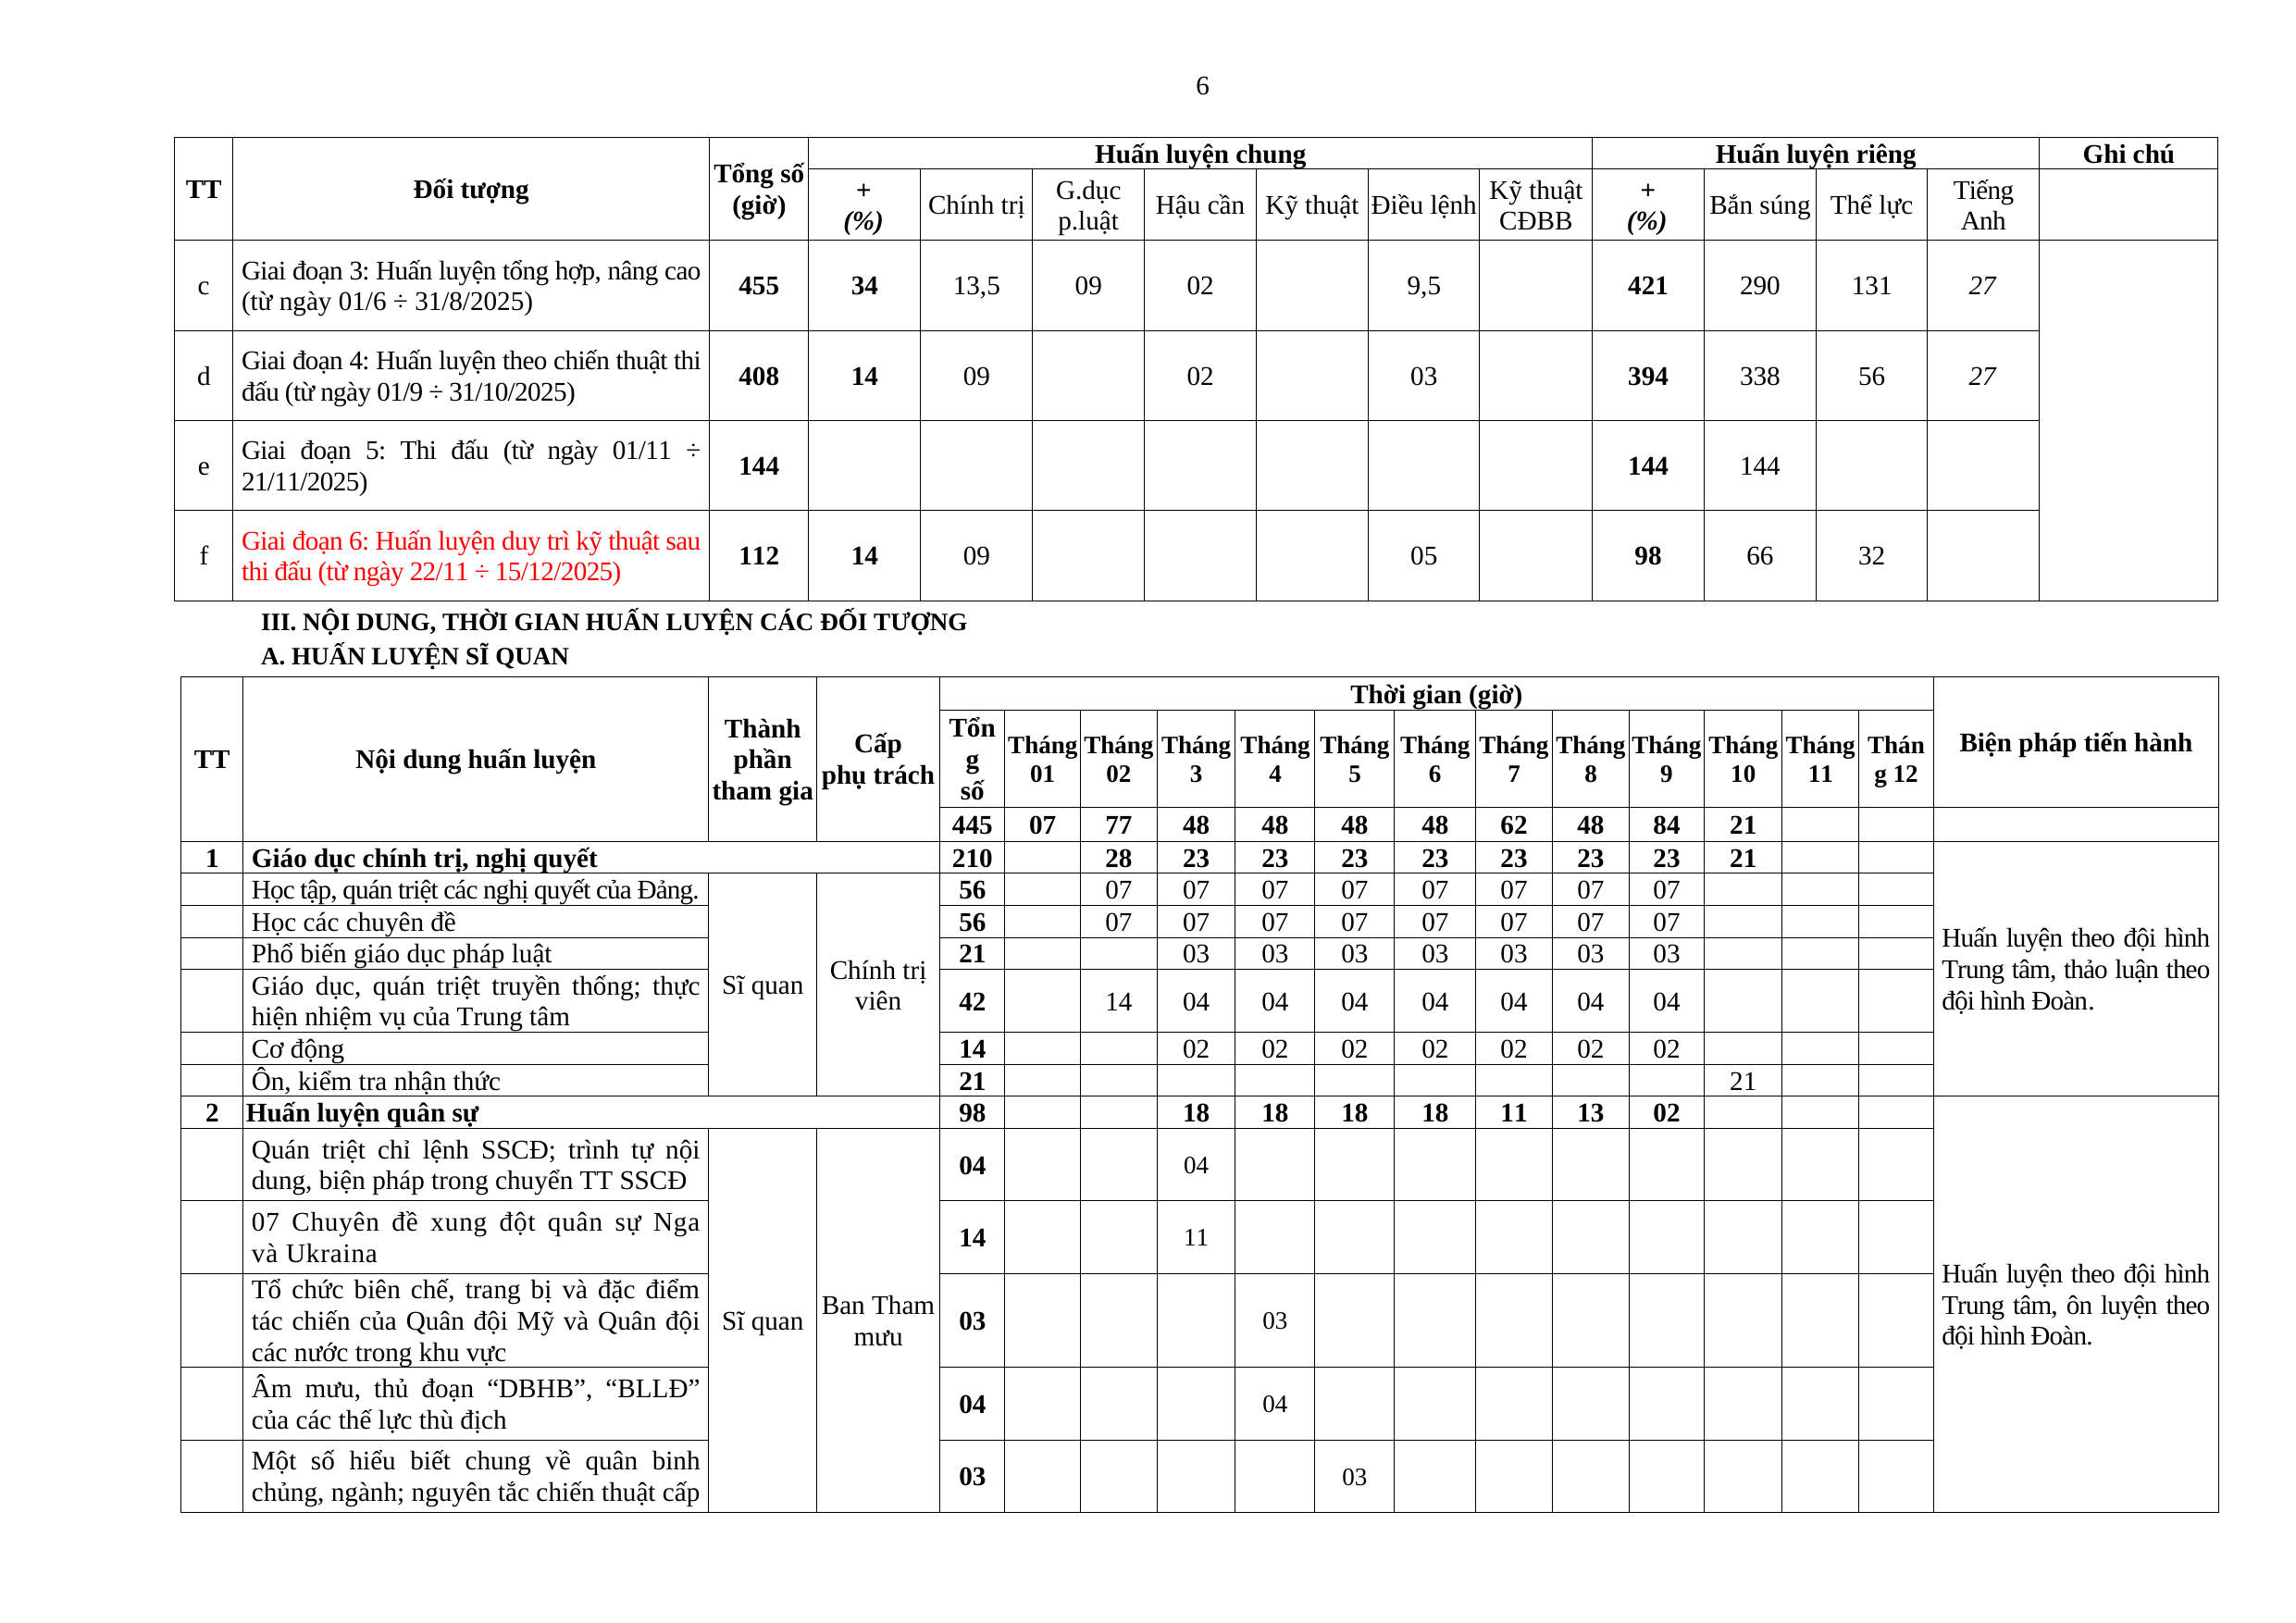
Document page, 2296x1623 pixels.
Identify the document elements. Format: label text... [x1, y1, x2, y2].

text A. HUẤN LUYỆN SĨ QUAN [192, 641, 2214, 670]
table_cell [1081, 1368, 1157, 1440]
table_cell 07 [1315, 873, 1394, 905]
table_cell 07 [1395, 906, 1475, 936]
table_cell 04 [1315, 970, 1394, 1032]
table_cell [1859, 1065, 1933, 1096]
table_cell 338 [1705, 331, 1816, 420]
table_cell Tháng 11 [1782, 711, 1858, 807]
table_cell [1782, 906, 1858, 936]
table_cell 48 [1395, 808, 1475, 841]
table_cell Tiếng Anh [1928, 169, 2039, 240]
table_cell [1081, 938, 1157, 969]
table_cell 18 [1395, 1096, 1475, 1128]
table_cell 18 [1158, 1096, 1235, 1128]
table_cell [1553, 1129, 1629, 1200]
table_cell [1081, 1129, 1157, 1200]
table_cell [1630, 1129, 1704, 1200]
table_cell 03 [1315, 938, 1394, 969]
table_cell 07 [1630, 873, 1704, 905]
table_cell [1782, 842, 1858, 873]
table_cell 11 [1476, 1096, 1552, 1128]
table_cell 14 [809, 331, 920, 420]
table_cell 455 [710, 241, 808, 330]
table_cell [1315, 1065, 1394, 1096]
table_cell [181, 873, 242, 905]
table_cell 07 [1081, 906, 1157, 936]
table_cell 07 [1476, 906, 1552, 936]
table_cell [1033, 331, 1144, 420]
table_cell [1005, 1033, 1080, 1064]
table_cell [1782, 1441, 1858, 1512]
table_cell Tháng 5 [1315, 711, 1394, 807]
table_cell 05 [1369, 511, 1479, 600]
table_cell [809, 421, 920, 510]
table_cell 131 [1817, 241, 1927, 330]
table_cell + (%) [809, 169, 920, 240]
table_cell 112 [710, 511, 808, 600]
table_cell 66 [1705, 511, 1816, 600]
table_cell 02 [1630, 1096, 1704, 1128]
table_cell [1782, 1033, 1858, 1064]
table_cell 03 [1315, 1441, 1394, 1512]
table_cell 07 [1553, 906, 1629, 936]
table_cell [1705, 1274, 1781, 1367]
table_header Cấp phụ trách [817, 677, 939, 841]
table_cell [1859, 1201, 1933, 1273]
table_cell [181, 938, 242, 969]
table_cell [1782, 970, 1858, 1032]
table_cell [181, 1065, 242, 1096]
table_cell 07 [1005, 808, 1080, 841]
table_cell 04 [1630, 970, 1704, 1032]
table_cell 04 [940, 1129, 1004, 1200]
table_cell Một số hiểu biết chung về quân binh chủng, ngành; nguyên tắc chiến thuật cấp mình và những vấn đề cơ bản của chiến thuật cấp trên [243, 1441, 708, 1512]
table_cell 27 [1928, 331, 2039, 420]
text III. NỘI DUNG, THỜI GIAN HUẤN LUYỆN CÁC ĐỐI TƯỢNG [192, 607, 2214, 636]
table_cell Giai đoạn 4: Huấn luyện theo chiến thuật thi đấu (từ ngày 01/9 ÷ 31/10/2025) [233, 331, 709, 420]
table_cell [1005, 873, 1080, 905]
table_cell 02 [1553, 1033, 1629, 1064]
table_cell 421 [1593, 241, 1704, 330]
table_header Đối tượng [233, 138, 709, 240]
table_cell 02 [1158, 1033, 1235, 1064]
table_cell Giai đoạn 6: Huấn luyện duy trì kỹ thuật sau thi đấu (từ ngày 22/11 ÷ 15/12/2025) [233, 511, 709, 600]
table_cell [1630, 1441, 1704, 1512]
table_cell f [175, 511, 232, 600]
table_header Tổng số (giờ) [710, 138, 808, 240]
table_cell [1934, 808, 2218, 841]
table_cell Sĩ quan [709, 873, 816, 1096]
table_cell Ôn, kiểm tra nhận thức [243, 1065, 708, 1096]
table_cell [1782, 1274, 1858, 1367]
table_cell 14 [1081, 970, 1157, 1032]
table_cell [1476, 1065, 1552, 1096]
table_cell [1859, 938, 1933, 969]
table_cell [181, 906, 242, 936]
table_cell Tổng số [940, 711, 1004, 807]
table_cell Huấn luyện quân sự [243, 1096, 939, 1128]
table_cell [1782, 1096, 1858, 1128]
table_cell 03 [940, 1274, 1004, 1367]
table_cell [1005, 1065, 1080, 1096]
table_cell [1476, 1201, 1552, 1273]
table_cell 03 [1158, 938, 1235, 969]
table_header Biện pháp tiến hành [1934, 677, 2218, 807]
table_cell [1705, 1441, 1781, 1512]
table_cell Tháng 4 [1235, 711, 1314, 807]
table_cell 23 [1630, 842, 1704, 873]
table_cell d [175, 331, 232, 420]
table_header TT [181, 677, 242, 841]
table_cell [1005, 1274, 1080, 1367]
table_cell 77 [1081, 808, 1157, 841]
table_cell [1005, 842, 1080, 873]
table_cell [1928, 511, 2039, 600]
table_cell 02 [1145, 241, 1256, 330]
table_cell 445 [940, 808, 1004, 841]
table_cell [1081, 1065, 1157, 1096]
table_cell [1005, 970, 1080, 1032]
table_cell 04 [1158, 1129, 1235, 1200]
table_cell 32 [1817, 511, 1927, 600]
table_cell Tháng 8 [1553, 711, 1629, 807]
table_cell [181, 1033, 242, 1064]
table_cell [1928, 421, 2039, 510]
table_cell 03 [1553, 938, 1629, 969]
table_cell Giai đoạn 5: Thi đấu (từ ngày 01/11 ÷ 21/11/2025) [233, 421, 709, 510]
table_cell [1480, 241, 1592, 330]
table_cell 03 [1630, 938, 1704, 969]
table_cell Ban Tham mưu [817, 1129, 939, 1512]
table_cell 23 [1476, 842, 1552, 873]
table_cell 11 [1158, 1201, 1235, 1273]
table_cell Sĩ quan [709, 1129, 816, 1512]
table_cell 27 [1928, 241, 2039, 330]
table_cell 14 [809, 511, 920, 600]
table_cell Tháng 02 [1081, 711, 1157, 807]
table_cell 98 [1593, 511, 1704, 600]
table_cell [1705, 1368, 1781, 1440]
table_cell Kỹ thuật CĐBB [1480, 169, 1592, 240]
table_cell 07 [1235, 906, 1314, 936]
table_cell [1782, 808, 1858, 841]
table_cell 14 [940, 1033, 1004, 1064]
table_cell [1817, 421, 1927, 510]
table_cell [1081, 1274, 1157, 1367]
table_cell 07 [1158, 873, 1235, 905]
table_cell 42 [940, 970, 1004, 1032]
table_cell [1158, 1274, 1235, 1367]
table_cell 03 [1235, 938, 1314, 969]
table_cell [1859, 873, 1933, 905]
table_cell [1480, 331, 1592, 420]
table_cell [1158, 1441, 1235, 1512]
table_cell [1782, 873, 1858, 905]
table_cell c [175, 241, 232, 330]
table_cell 48 [1315, 808, 1394, 841]
table_cell 07 [1476, 873, 1552, 905]
table_cell [1705, 970, 1781, 1032]
table_cell [1081, 1096, 1157, 1128]
table_cell [1859, 1096, 1933, 1128]
table_cell [2040, 169, 2217, 240]
table_cell [1257, 331, 1368, 420]
table_cell [181, 1368, 242, 1440]
table_cell Giáo dục chính trị, nghị quyết [243, 842, 939, 873]
table_cell Huấn luyện theo đội hình Trung tâm, ôn luyện theo đội hình Đoàn. [1934, 1096, 2218, 1512]
table_header TT [175, 138, 232, 240]
table_cell 09 [921, 331, 1032, 420]
table_cell [1158, 1065, 1235, 1096]
table_cell Giáo dục, quán triệt truyền thống; thực hiện nhiệm vụ của Trung tâm [243, 970, 708, 1032]
table_cell [1782, 1201, 1858, 1273]
table_cell [1257, 421, 1368, 510]
table_cell [1235, 1065, 1314, 1096]
table_cell 04 [1235, 970, 1314, 1032]
table_cell [1553, 1201, 1629, 1273]
table_cell [1081, 1033, 1157, 1064]
table_cell Kỹ thuật [1257, 169, 1368, 240]
table_cell 48 [1553, 808, 1629, 841]
table_cell [1395, 1368, 1475, 1440]
table_cell Hậu cần [1145, 169, 1256, 240]
table_cell [1235, 1201, 1314, 1273]
table_cell 07 [1235, 873, 1314, 905]
table_cell [1315, 1274, 1394, 1367]
table_cell [1782, 1065, 1858, 1096]
table_cell [1705, 1129, 1781, 1200]
table_cell 84 [1630, 808, 1704, 841]
table_cell [1033, 421, 1144, 510]
table_cell 56 [940, 906, 1004, 936]
table_cell 1 [181, 842, 242, 873]
table_cell [1480, 421, 1592, 510]
table_cell 07 [1081, 873, 1157, 905]
table_cell [1235, 1441, 1314, 1512]
table_cell Tháng 7 [1476, 711, 1552, 807]
table_cell Quán triệt chỉ lệnh SSCĐ; trình tự nội dung, biện pháp trong chuyển TT SSCĐ [243, 1129, 708, 1200]
table_cell [181, 1129, 242, 1200]
table_cell [1553, 1065, 1629, 1096]
table_cell [1859, 842, 1933, 873]
table_cell [1005, 938, 1080, 969]
table_cell 56 [1817, 331, 1927, 420]
table_cell [1553, 1441, 1629, 1512]
table_cell Phổ biến giáo dục pháp luật [243, 938, 708, 969]
table_cell [1257, 241, 1368, 330]
table_cell [1859, 1129, 1933, 1200]
table_cell [1081, 1201, 1157, 1273]
table_cell 23 [1158, 842, 1235, 873]
table_cell [1081, 1441, 1157, 1512]
table_cell 04 [1395, 970, 1475, 1032]
table_cell Chính trị viên [817, 873, 939, 1096]
table_cell 23 [1315, 842, 1394, 873]
table_header Huấn luyện riêng [1593, 138, 2039, 168]
table_cell [1315, 1368, 1394, 1440]
table_cell [1859, 970, 1933, 1032]
table_cell 144 [1705, 421, 1816, 510]
table_cell 23 [1395, 842, 1475, 873]
table_cell Bắn súng [1705, 169, 1816, 240]
table_cell [1005, 1096, 1080, 1128]
table_cell Tổ chức biên chế, trang bị và đặc điểm tác chiến của Quân đội Mỹ và Quân đội các nước trong khu vực [243, 1274, 708, 1367]
table_cell 210 [940, 842, 1004, 873]
table_cell [1859, 1368, 1933, 1440]
table_cell 07 [1315, 906, 1394, 936]
table_cell [1005, 906, 1080, 936]
table_cell 21 [1705, 808, 1781, 841]
table_header Nội dung huấn luyện [243, 677, 708, 841]
table_cell Âm mưu, thủ đoạn “DBHB”, “BLLĐ” của các thế lực thù địch [243, 1368, 708, 1440]
table_cell [1395, 1065, 1475, 1096]
table_cell 23 [1235, 842, 1314, 873]
table_cell 03 [1369, 331, 1479, 420]
table_cell 21 [1705, 1065, 1781, 1096]
table_cell Học tập, quán triệt các nghị quyết của Đảng. [243, 873, 708, 905]
table_cell [1705, 1096, 1781, 1128]
table_cell 07 [1553, 873, 1629, 905]
table_cell [1315, 1129, 1394, 1200]
table_cell [1705, 1033, 1781, 1064]
table_cell [1476, 1274, 1552, 1367]
table_header Thành phần tham gia [709, 677, 816, 841]
table_cell [1705, 938, 1781, 969]
table_cell 04 [1476, 970, 1552, 1032]
table_cell Chính trị [921, 169, 1032, 240]
table_cell [181, 1201, 242, 1273]
table_cell [1553, 1368, 1629, 1440]
table_cell 09 [1033, 241, 1144, 330]
table_cell Huấn luyện theo đội hình Trung tâm, thảo luận theo đội hình Đoàn. [1934, 842, 2218, 1096]
table_cell 02 [1315, 1033, 1394, 1064]
table_cell [1395, 1201, 1475, 1273]
table_cell 28 [1081, 842, 1157, 873]
table_cell [1145, 421, 1256, 510]
table_cell G.dục p.luật [1033, 169, 1144, 240]
table_cell 07 Chuyên đề xung đột quân sự Nga và Ukraina [243, 1201, 708, 1273]
table_cell [1630, 1368, 1704, 1440]
table_cell [921, 421, 1032, 510]
table_cell 34 [809, 241, 920, 330]
table_cell 04 [1158, 970, 1235, 1032]
table_cell [181, 970, 242, 1032]
table_cell [1235, 1129, 1314, 1200]
table_cell [1369, 421, 1479, 510]
table_cell 04 [1235, 1368, 1314, 1440]
table_cell Học các chuyên đề [243, 906, 708, 936]
table_cell 408 [710, 331, 808, 420]
table_cell [1859, 808, 1933, 841]
table_cell 07 [1158, 906, 1235, 936]
table_cell 2 [181, 1096, 242, 1128]
table_cell [1145, 511, 1256, 600]
table_cell [1158, 1368, 1235, 1440]
table_header Huấn luyện chung [809, 138, 1592, 168]
table_cell [1005, 1441, 1080, 1512]
table_cell [1005, 1129, 1080, 1200]
table_cell 02 [1145, 331, 1256, 420]
table_cell [1395, 1274, 1475, 1367]
table_cell [1630, 1201, 1704, 1273]
table_cell [1395, 1441, 1475, 1512]
table_cell [1630, 1274, 1704, 1367]
table_cell Tháng 10 [1705, 711, 1781, 807]
table_cell [1782, 1129, 1858, 1200]
table_cell Tháng 9 [1630, 711, 1704, 807]
table_cell [1782, 938, 1858, 969]
table_cell 9,5 [1369, 241, 1479, 330]
table_cell [181, 1441, 242, 1512]
table_cell 48 [1235, 808, 1314, 841]
table_cell 04 [1553, 970, 1629, 1032]
table_cell [1705, 1201, 1781, 1273]
table_cell 23 [1553, 842, 1629, 873]
table_cell [1859, 1033, 1933, 1064]
table_cell 13,5 [921, 241, 1032, 330]
table_cell 394 [1593, 331, 1704, 420]
table_header Thời gian (giờ) [940, 677, 1933, 710]
table_cell 144 [710, 421, 808, 510]
table_cell 04 [940, 1368, 1004, 1440]
table_cell 14 [940, 1201, 1004, 1273]
table_cell [1705, 906, 1781, 936]
table_cell [1859, 1441, 1933, 1512]
table_header Ghi chú [2040, 138, 2217, 168]
table_cell 18 [1235, 1096, 1314, 1128]
table_cell + (%) [1593, 169, 1704, 240]
table_cell e [175, 421, 232, 510]
table_cell [1315, 1201, 1394, 1273]
table_cell [1859, 1274, 1933, 1367]
table_cell [1476, 1368, 1552, 1440]
table_cell Điều lệnh [1369, 169, 1479, 240]
table_cell Tháng 01 [1005, 711, 1080, 807]
table_cell 48 [1158, 808, 1235, 841]
table_cell 62 [1476, 808, 1552, 841]
table_cell 56 [940, 873, 1004, 905]
table_cell [1705, 873, 1781, 905]
table_cell Giai đoạn 3: Huấn luyện tổng hợp, nâng cao (từ ngày 01/6 ÷ 31/8/2025) [233, 241, 709, 330]
table_cell 07 [1395, 873, 1475, 905]
table_cell 02 [1630, 1033, 1704, 1064]
table_cell [1257, 511, 1368, 600]
table_cell [181, 1274, 242, 1367]
table_cell [1395, 1129, 1475, 1200]
table_cell [1033, 511, 1144, 600]
table_cell [1782, 1368, 1858, 1440]
table_cell [1476, 1441, 1552, 1512]
table_cell [1476, 1129, 1552, 1200]
table_cell Cơ động [243, 1033, 708, 1064]
table_cell 21 [1705, 842, 1781, 873]
table_cell 13 [1553, 1096, 1629, 1128]
table_cell [1859, 906, 1933, 936]
table_cell 03 [940, 1441, 1004, 1512]
table_cell Tháng 3 [1158, 711, 1235, 807]
table_cell 07 [1630, 906, 1704, 936]
table_cell Tháng 6 [1395, 711, 1475, 807]
table_cell [1630, 1065, 1704, 1096]
table_cell Tháng 12 [1859, 711, 1933, 807]
table_cell 21 [940, 938, 1004, 969]
table_cell 290 [1705, 241, 1816, 330]
table_cell 98 [940, 1096, 1004, 1128]
table_cell [1005, 1368, 1080, 1440]
table_cell 03 [1476, 938, 1552, 969]
table_cell 02 [1395, 1033, 1475, 1064]
table_cell [1553, 1274, 1629, 1367]
table_cell 02 [1476, 1033, 1552, 1064]
table_cell 03 [1395, 938, 1475, 969]
table_cell 03 [1235, 1274, 1314, 1367]
table_cell [1005, 1201, 1080, 1273]
table_cell 02 [1235, 1033, 1314, 1064]
table_cell 18 [1315, 1096, 1394, 1128]
table_cell Thể lực [1817, 169, 1927, 240]
table_cell 144 [1593, 421, 1704, 510]
table_cell 09 [921, 511, 1032, 600]
table_cell [1480, 511, 1592, 600]
table_cell 21 [940, 1065, 1004, 1096]
